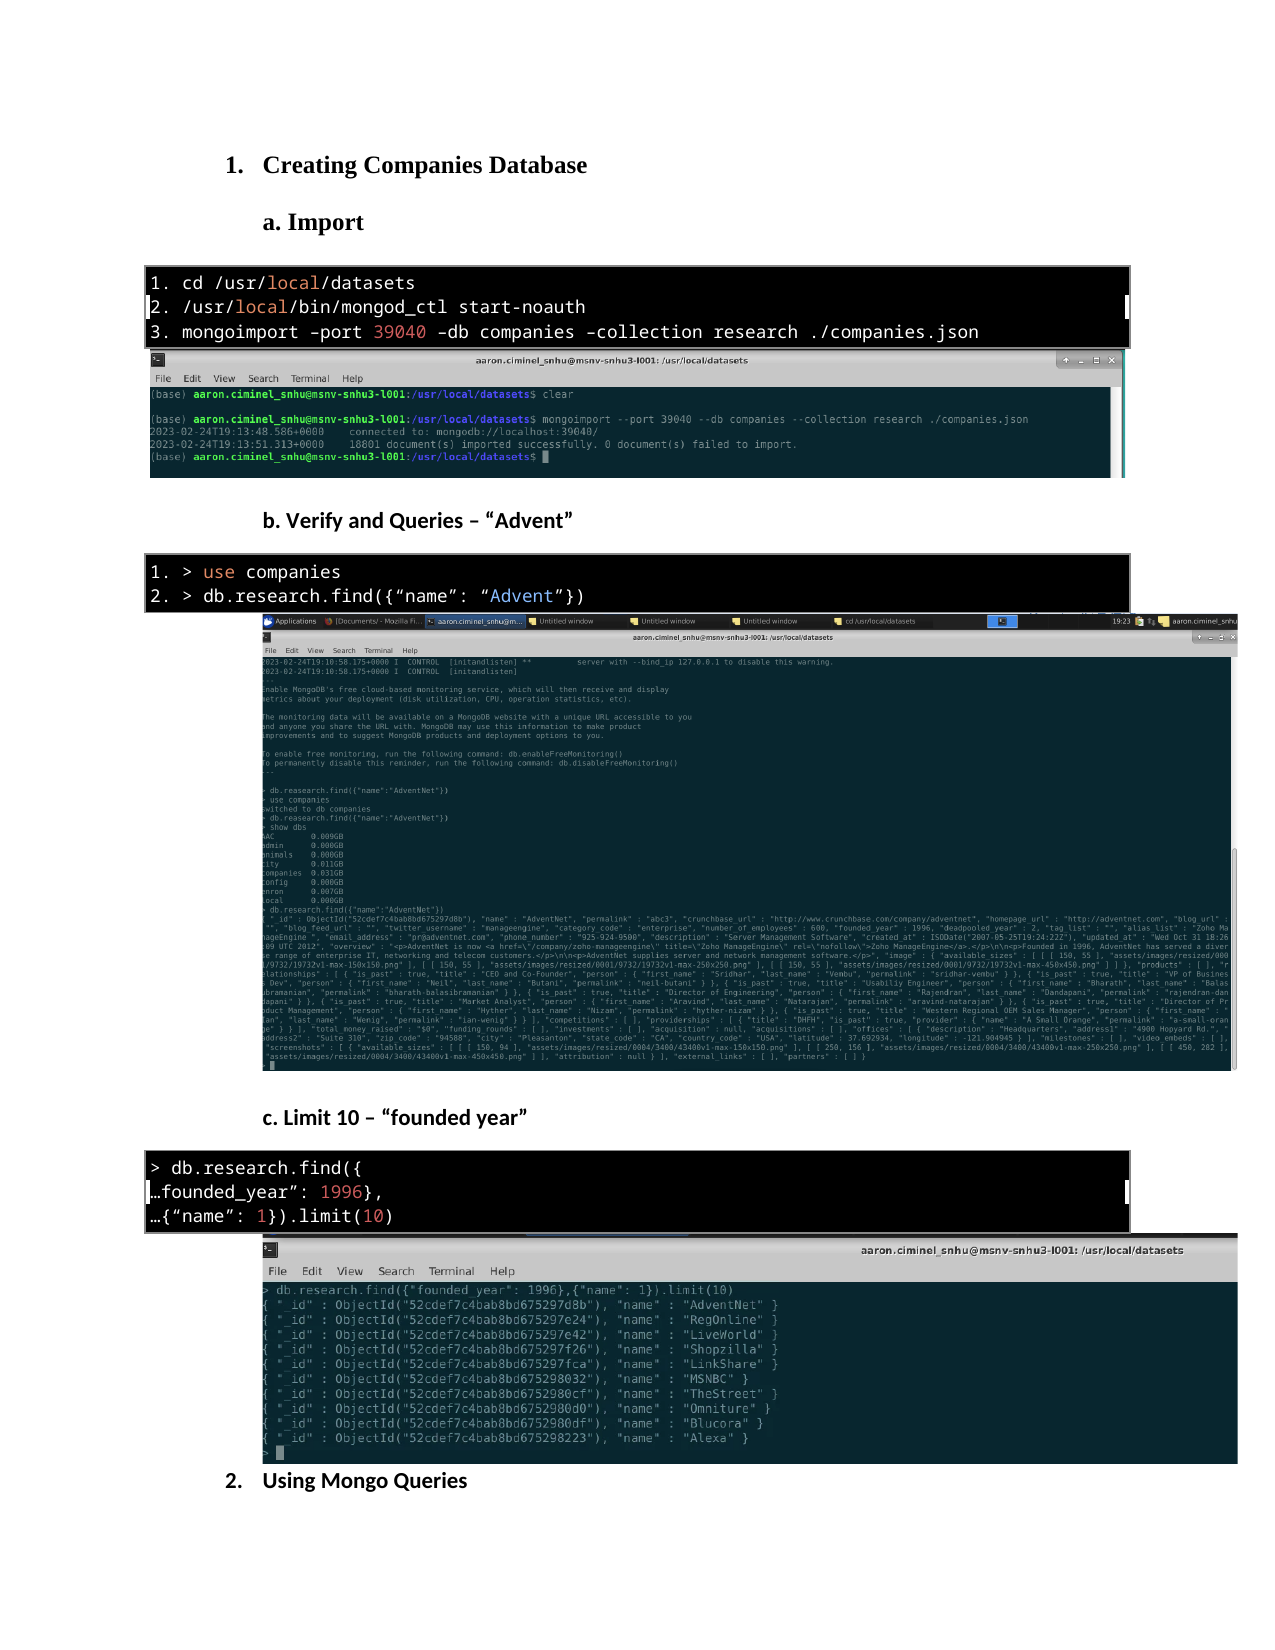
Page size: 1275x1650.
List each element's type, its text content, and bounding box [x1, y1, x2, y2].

text > db.research.find({ [146, 1151, 1129, 1180]
text 2. > db.research.find({“name”: “Advent”}) [146, 577, 1129, 612]
list c. Limit 10 – “founded year” [262, 1103, 1125, 1131]
text 1. > use companies [146, 555, 1129, 577]
picture [262, 1233, 1238, 1464]
picture [150, 349, 1125, 478]
text 3. mongoimport –port 39040 –db companies –collection research ./companies.json [146, 313, 1129, 347]
text a. Import [262, 207, 1125, 236]
text 1. cd /usr/local/datasets [146, 267, 1129, 295]
list Using Mongo Queries [225, 1466, 1125, 1494]
text 2. /usr/local/bin/mongod_ctl start-noauth [150, 295, 1125, 313]
list b. Verify and Queries – “Advent” [262, 506, 1125, 534]
text …{“name”: 1}).limit(10) [146, 1198, 1129, 1232]
picture [262, 613, 1238, 1071]
list Creating Companies Database [225, 150, 1125, 179]
text …founded_year”: 1996}, [150, 1180, 1125, 1198]
